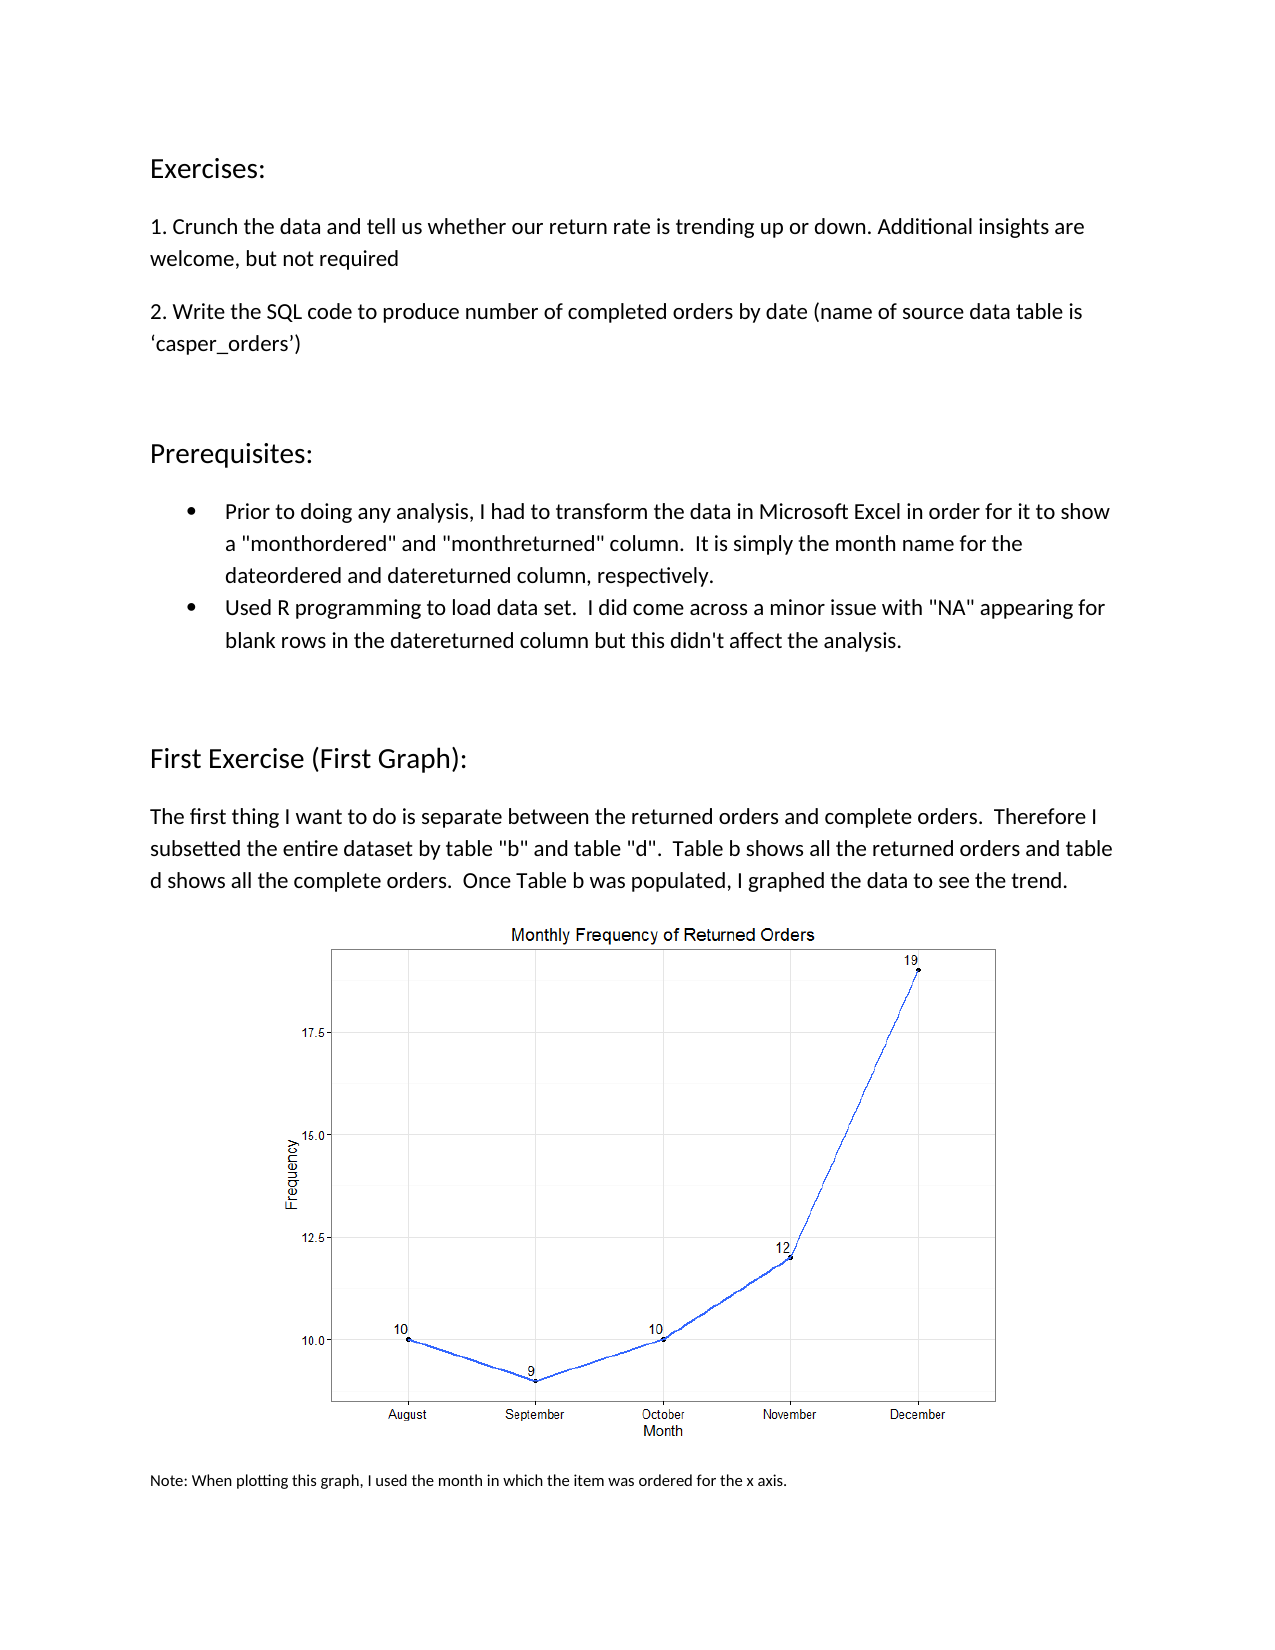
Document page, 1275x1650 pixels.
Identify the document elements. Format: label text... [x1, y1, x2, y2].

text The first thing I want to do is separate between the returned orders and complete orders. Therefore I subsetted the entire dataset by table "b" and table "d". Table b shows all the returned orders and table d shows all the complete orders. Once Table b was populated, I graphed the data to see the trend. [150, 802, 1125, 895]
text Exercises: [150, 150, 1125, 186]
text First Exercise (First Graph): [150, 741, 1125, 776]
text 2. Write the SQL code to produce number of completed orders by date (name of source data table is ‘casper_orders’) [150, 297, 1125, 357]
list Prior to doing any analysis, I had to transform the data in Microsoft Excel in order for it to show a "monthordered" and "monthreturned" column. It is simply the month name for the dateordered and datereturned column, respectively. [187, 497, 1125, 589]
list Used R programming to load data set. I did come across a minor issue with "NA" appearing for blank rows in the datereturned column but this didn't affect the analysis. [187, 593, 1125, 654]
text 1. Crunch the data and tell us whether our return rate is trending up or down. Additional insights are welcome, but not required [150, 212, 1125, 272]
text Note: When plotting this graph, I used the month in which the item was ordered for the x axis. [150, 1471, 1125, 1491]
text Prerequisites: [150, 435, 1125, 471]
picture [273, 919, 1002, 1446]
